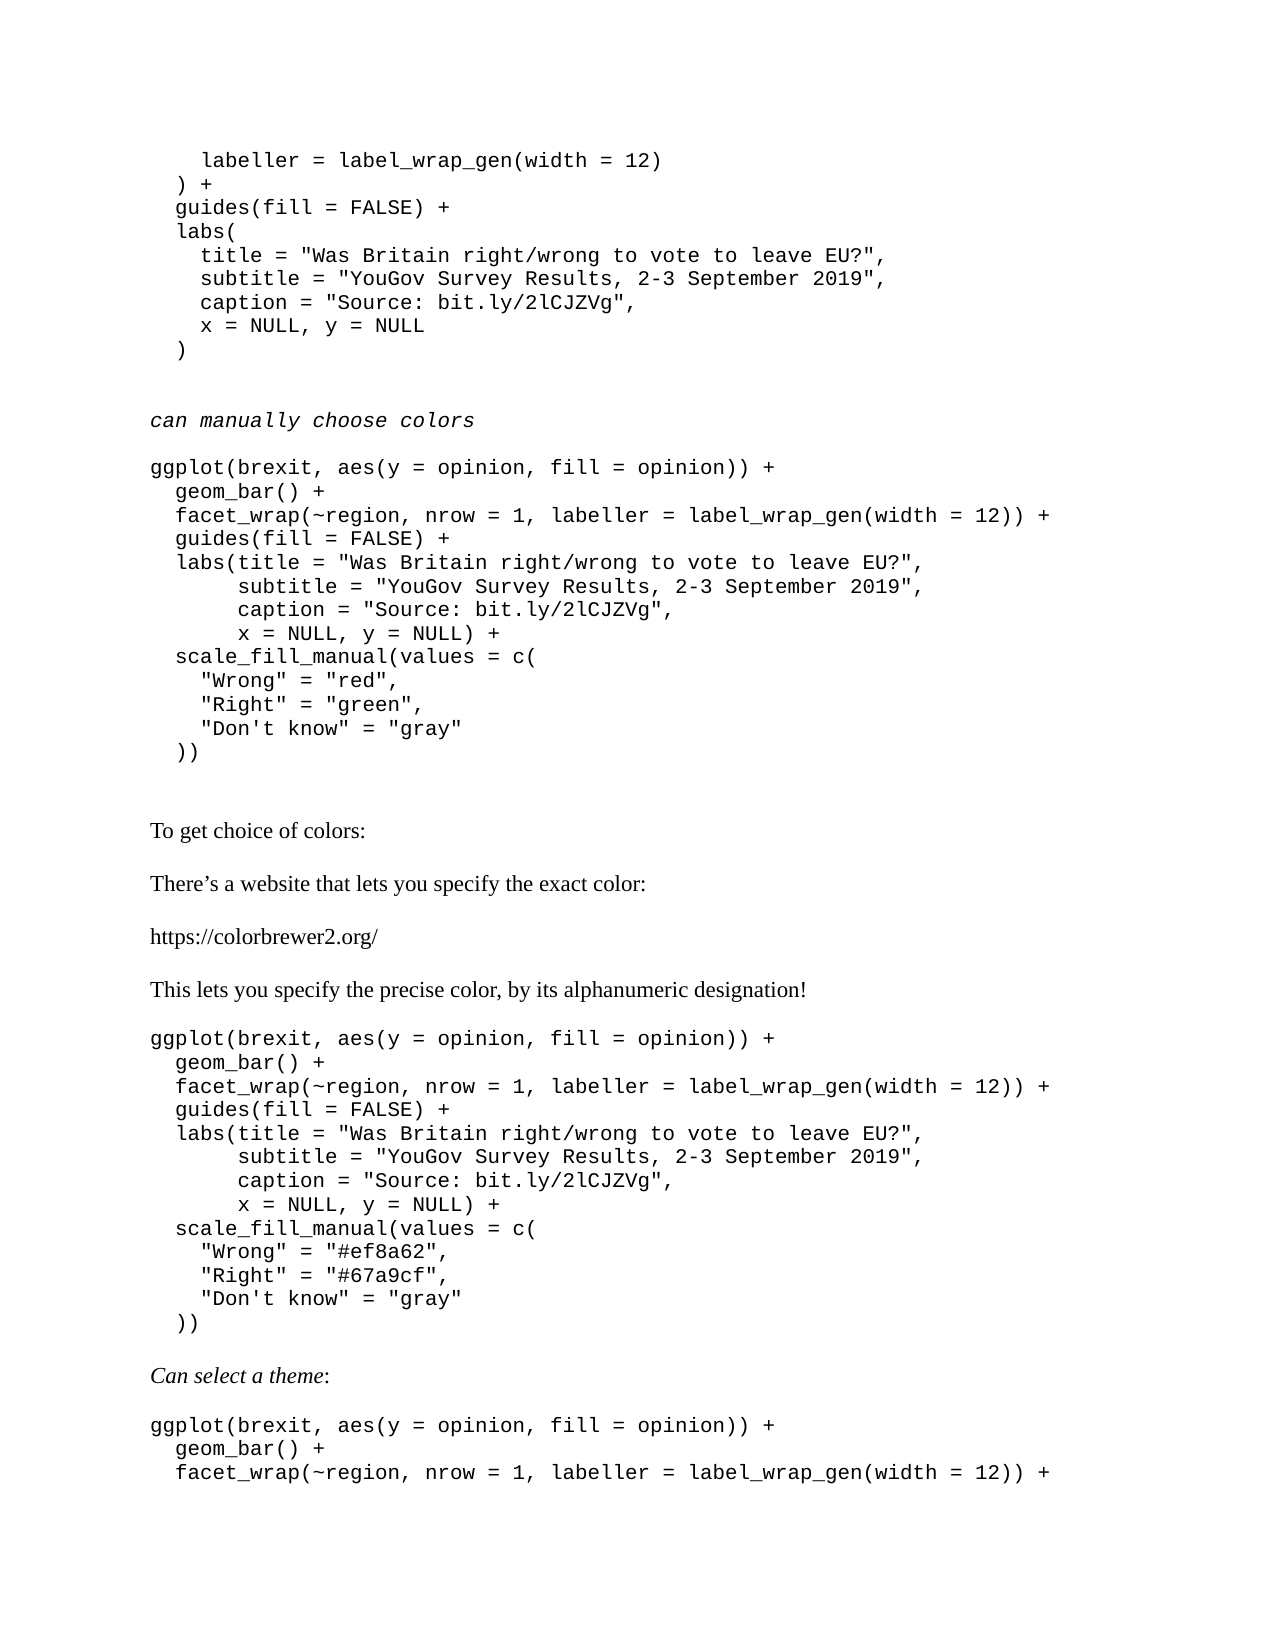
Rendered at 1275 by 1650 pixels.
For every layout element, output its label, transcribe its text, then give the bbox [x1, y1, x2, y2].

text x = NULL, y = NULL [150, 316, 1125, 339]
text ggplot(brexit, aes(y = opinion, fill = opinion)) + [150, 1028, 1125, 1052]
text can manually choose colors [150, 410, 1125, 434]
text labeller = label_wrap_gen(width = 12) [150, 150, 1125, 174]
text ) + [150, 174, 1125, 197]
text "Wrong" = "red", [150, 670, 1125, 694]
text x = NULL, y = NULL) + [150, 1194, 1125, 1217]
text subtitle = "YouGov Survey Results, 2-3 September 2019", [150, 1147, 1125, 1170]
text https://colorbrewer2.org/ [150, 923, 1125, 949]
text guides(fill = FALSE) + [150, 197, 1125, 221]
text geom_bar() + [150, 1438, 1125, 1462]
text labs( [150, 221, 1125, 244]
text facet_wrap(~region, nrow = 1, labeller = label_wrap_gen(width = 12)) + [150, 505, 1125, 528]
text subtitle = "YouGov Survey Results, 2-3 September 2019", [150, 268, 1125, 292]
text labs(title = "Was Britain right/wrong to vote to leave EU?", [150, 1123, 1125, 1147]
text There’s a website that lets you specify the exact color: [150, 870, 1125, 897]
text title = "Was Britain right/wrong to vote to leave EU?", [150, 244, 1125, 268]
text caption = "Source: bit.ly/2lCJZVg", [150, 292, 1125, 316]
text "Don't know" = "gray" [150, 1288, 1125, 1312]
text To get choice of colors: [150, 817, 1125, 844]
text ggplot(brexit, aes(y = opinion, fill = opinion)) + [150, 1415, 1125, 1438]
text This lets you specify the precise color, by its alphanumeric designation! [150, 976, 1125, 1002]
text scale_fill_manual(values = c( [150, 647, 1125, 670]
text "Don't know" = "gray" [150, 717, 1125, 741]
text subtitle = "YouGov Survey Results, 2-3 September 2019", [150, 576, 1125, 599]
text facet_wrap(~region, nrow = 1, labeller = label_wrap_gen(width = 12)) + [150, 1462, 1125, 1486]
text )) [150, 741, 1125, 765]
text guides(fill = FALSE) + [150, 528, 1125, 552]
text ggplot(brexit, aes(y = opinion, fill = opinion)) + [150, 457, 1125, 481]
text facet_wrap(~region, nrow = 1, labeller = label_wrap_gen(width = 12)) + [150, 1076, 1125, 1099]
text caption = "Source: bit.ly/2lCJZVg", [150, 1170, 1125, 1194]
text "Right" = "#67a9cf", [150, 1265, 1125, 1288]
text )) [150, 1312, 1125, 1336]
text ) [150, 339, 1125, 363]
text geom_bar() + [150, 481, 1125, 505]
text "Wrong" = "#ef8a62", [150, 1241, 1125, 1265]
text Can select a theme: [150, 1362, 1125, 1388]
text x = NULL, y = NULL) + [150, 623, 1125, 647]
text geom_bar() + [150, 1052, 1125, 1076]
text caption = "Source: bit.ly/2lCJZVg", [150, 599, 1125, 623]
text guides(fill = FALSE) + [150, 1099, 1125, 1123]
text labs(title = "Was Britain right/wrong to vote to leave EU?", [150, 552, 1125, 576]
text "Right" = "green", [150, 694, 1125, 717]
text scale_fill_manual(values = c( [150, 1217, 1125, 1241]
